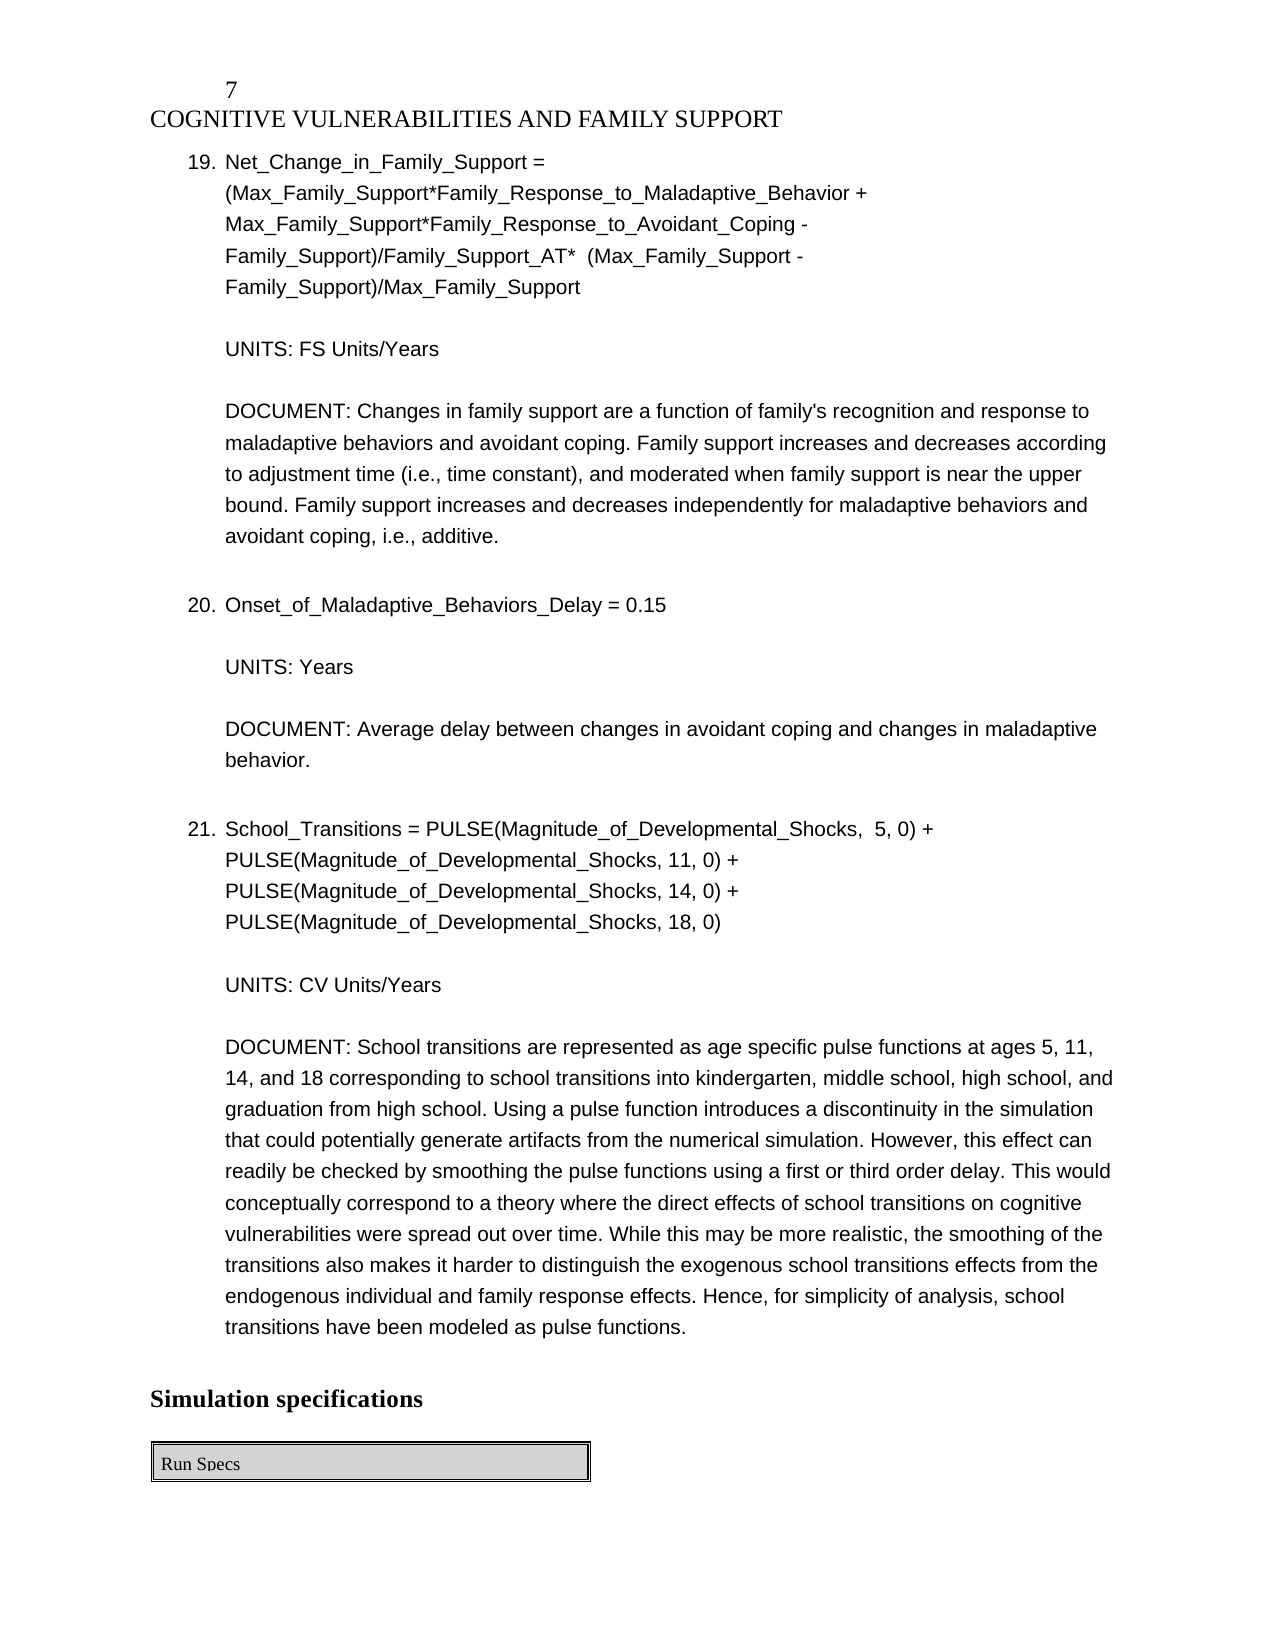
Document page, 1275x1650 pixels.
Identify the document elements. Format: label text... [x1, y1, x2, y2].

list Net_Change_in_Family_Support = (Max_Family_Support*Family_Response_to_Maladaptive_Behavior + Max_Family_Support*Family_Response_to_Avoidant_Coping - Family_Support)/Family_Support_AT* (Max_Family_Support - Family_Support)/Max_Family_Support UNITS: FS Units/Years DOCUMENT: Changes in family support are a function of family's recognition and response to maladaptive behaviors and avoidant coping. Family support increases and decreases according to adjustment time (i.e., time constant), and moderated when family support is near the upper bound. Family support increases and decreases independently for maladaptive behaviors and avoidant coping, i.e., additive. [187, 150, 1125, 548]
subtitle Simulation specifications [150, 1384, 1125, 1412]
list Onset_of_Maladaptive_Behaviors_Delay = 0.15 UNITS: Years DOCUMENT: Average delay between changes in avoidant coping and changes in maladaptive behavior. [187, 592, 1125, 772]
table_header Run Specs [154, 1445, 587, 1479]
list School_Transitions = PULSE(Magnitude_of_Developmental_Shocks, 5, 0) + PULSE(Magnitude_of_Developmental_Shocks, 11, 0) + PULSE(Magnitude_of_Developmental_Shocks, 14, 0) + PULSE(Magnitude_of_Developmental_Shocks, 18, 0) UNITS: CV Units/Years DOCUMENT: School transitions are represented as age specific pulse functions at ages 5, 11, 14, and 18 corresponding to school transitions into kindergarten, middle school, high school, and graduation from high school. Using a pulse function introduces a discontinuity in the simulation that could potentially generate artifacts from the numerical simulation. However, this effect can readily be checked by smoothing the pulse functions using a first or third order delay. This would conceptually correspond to a theory where the direct effects of school transitions on cognitive vulnerabilities were spread out over time. While this may be more realistic, the smoothing of the transitions also makes it harder to distinguish the exogenous school transitions effects from the endogenous individual and family response effects. Hence, for simplicity of analysis, school transitions have been modeled as pulse functions. [187, 817, 1125, 1339]
